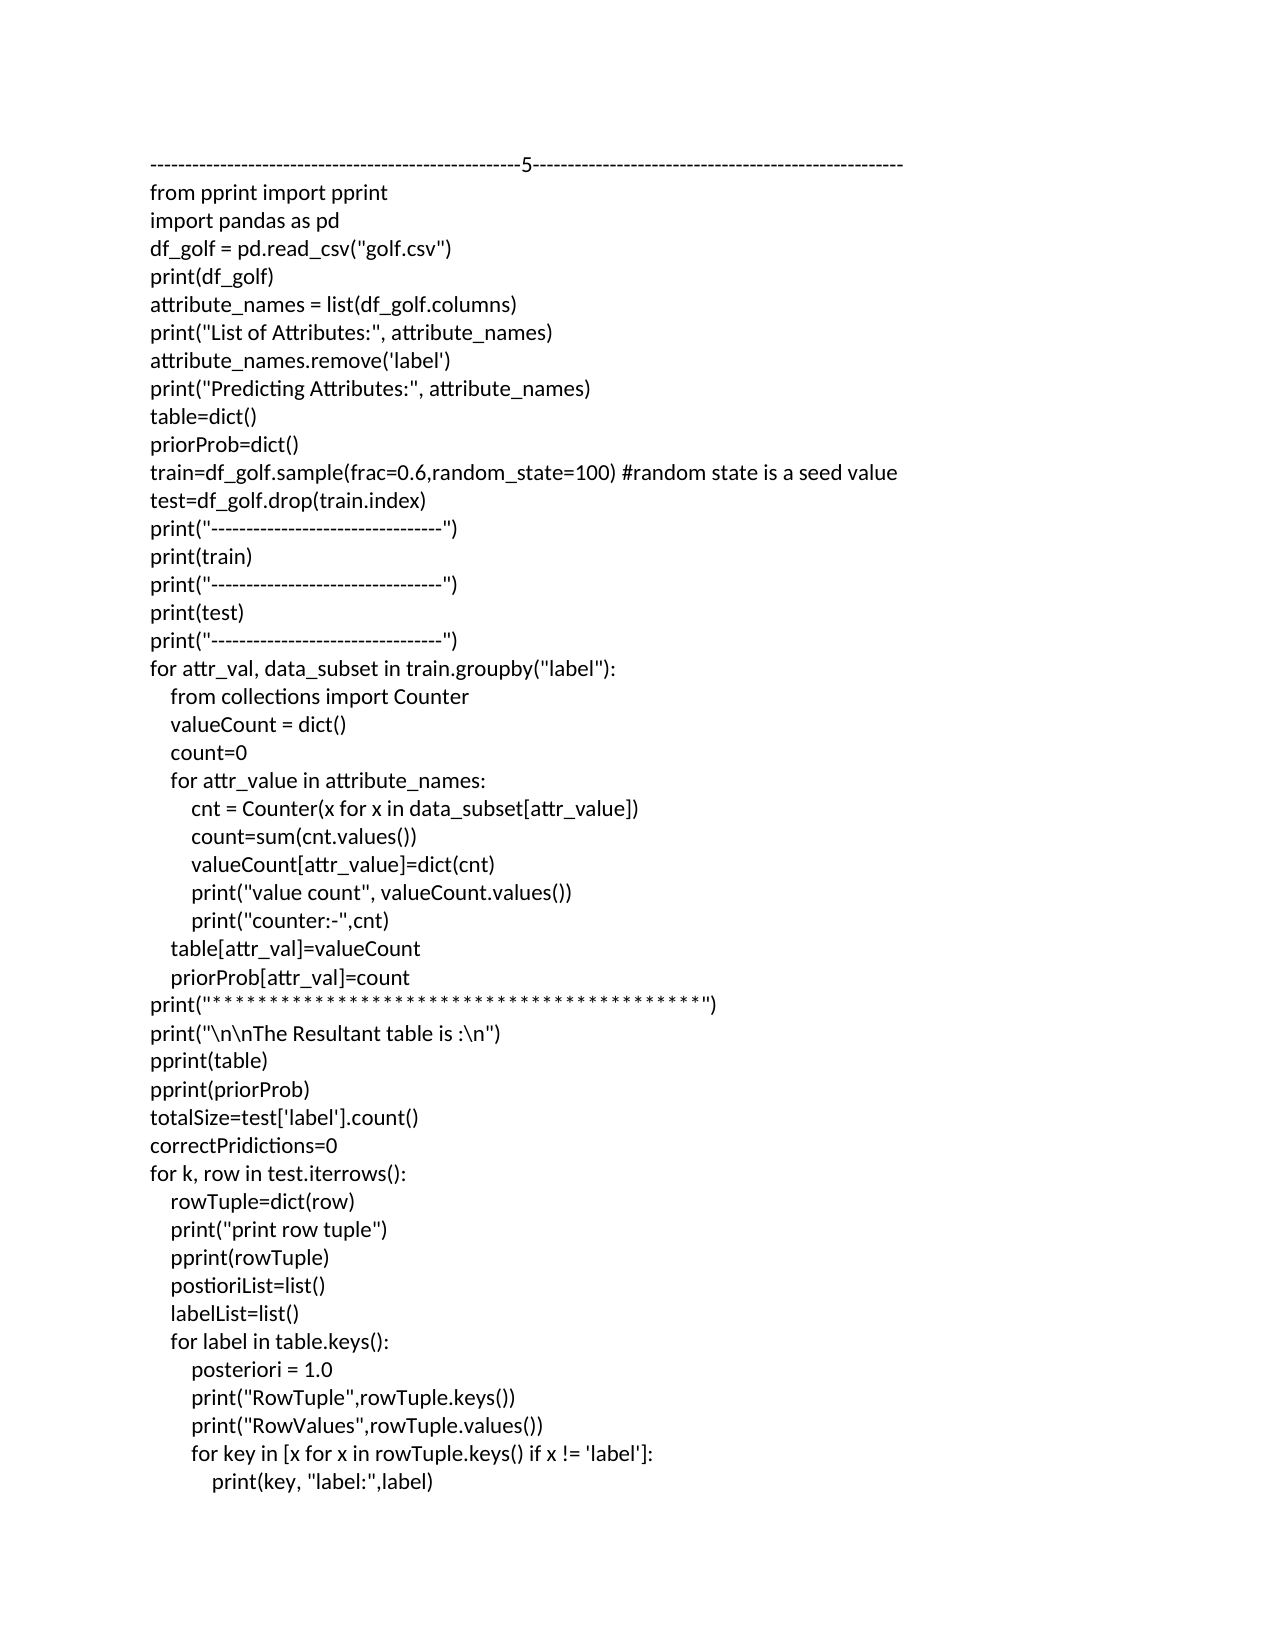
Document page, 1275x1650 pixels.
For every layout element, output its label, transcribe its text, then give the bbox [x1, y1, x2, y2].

text for attr_value in attribute_names: [150, 766, 1125, 794]
text print("RowValues",rowTuple.values()) [150, 1411, 1125, 1439]
text count=sum(cnt.values()) [150, 822, 1125, 851]
text rowTuple=dict(row) [150, 1187, 1125, 1215]
text correctPridictions=0 [150, 1131, 1125, 1159]
text attribute_names = list(df_golf.columns) [150, 290, 1125, 318]
text print("value count", valueCount.values()) [150, 878, 1125, 907]
text table[attr_val]=valueCount [150, 934, 1125, 963]
text from collections import Counter [150, 682, 1125, 710]
text -----------------------------------------------------5----------------------------------------------------- [150, 150, 1125, 178]
text for k, row in test.iterrows(): [150, 1159, 1125, 1187]
text priorProb=dict() [150, 430, 1125, 458]
text pprint(table) [150, 1047, 1125, 1075]
text for attr_val, data_subset in train.groupby("label"): [150, 654, 1125, 682]
text print("\n\nThe Resultant table is :\n") [150, 1019, 1125, 1047]
text posteriori = 1.0 [150, 1355, 1125, 1383]
text print("---------------------------------") [150, 570, 1125, 598]
text cnt = Counter(x for x in data_subset[attr_value]) [150, 794, 1125, 822]
text pprint(priorProb) [150, 1075, 1125, 1103]
text valueCount[attr_value]=dict(cnt) [150, 851, 1125, 878]
text labelList=list() [150, 1299, 1125, 1327]
text print(test) [150, 598, 1125, 626]
text table=dict() [150, 402, 1125, 430]
text print("*******************************************") [150, 991, 1125, 1019]
text attribute_names.remove('label') [150, 346, 1125, 374]
text print("print row tuple") [150, 1215, 1125, 1243]
text print(df_golf) [150, 262, 1125, 290]
text df_golf = pd.read_csv("golf.csv") [150, 234, 1125, 262]
text import pandas as pd [150, 206, 1125, 234]
text postioriList=list() [150, 1271, 1125, 1299]
text count=0 [150, 738, 1125, 766]
text test=df_golf.drop(train.index) [150, 486, 1125, 514]
text train=df_golf.sample(frac=0.6,random_state=100) #random state is a seed value [150, 458, 1125, 486]
text valueCount = dict() [150, 710, 1125, 738]
text totalSize=test['label'].count() [150, 1103, 1125, 1131]
text from pprint import pprint [150, 178, 1125, 206]
text print("List of Attributes:", attribute_names) [150, 318, 1125, 346]
text for label in table.keys(): [150, 1327, 1125, 1355]
text pprint(rowTuple) [150, 1243, 1125, 1271]
text print("---------------------------------") [150, 626, 1125, 654]
text for key in [x for x in rowTuple.keys() if x != 'label']: [150, 1439, 1125, 1467]
text priorProb[attr_val]=count [150, 963, 1125, 991]
text print("counter:-",cnt) [150, 907, 1125, 934]
text print("RowTuple",rowTuple.keys()) [150, 1383, 1125, 1411]
text print(key, "label:",label) [150, 1467, 1125, 1495]
text print(train) [150, 542, 1125, 570]
text print("---------------------------------") [150, 514, 1125, 542]
text print("Predicting Attributes:", attribute_names) [150, 374, 1125, 402]
